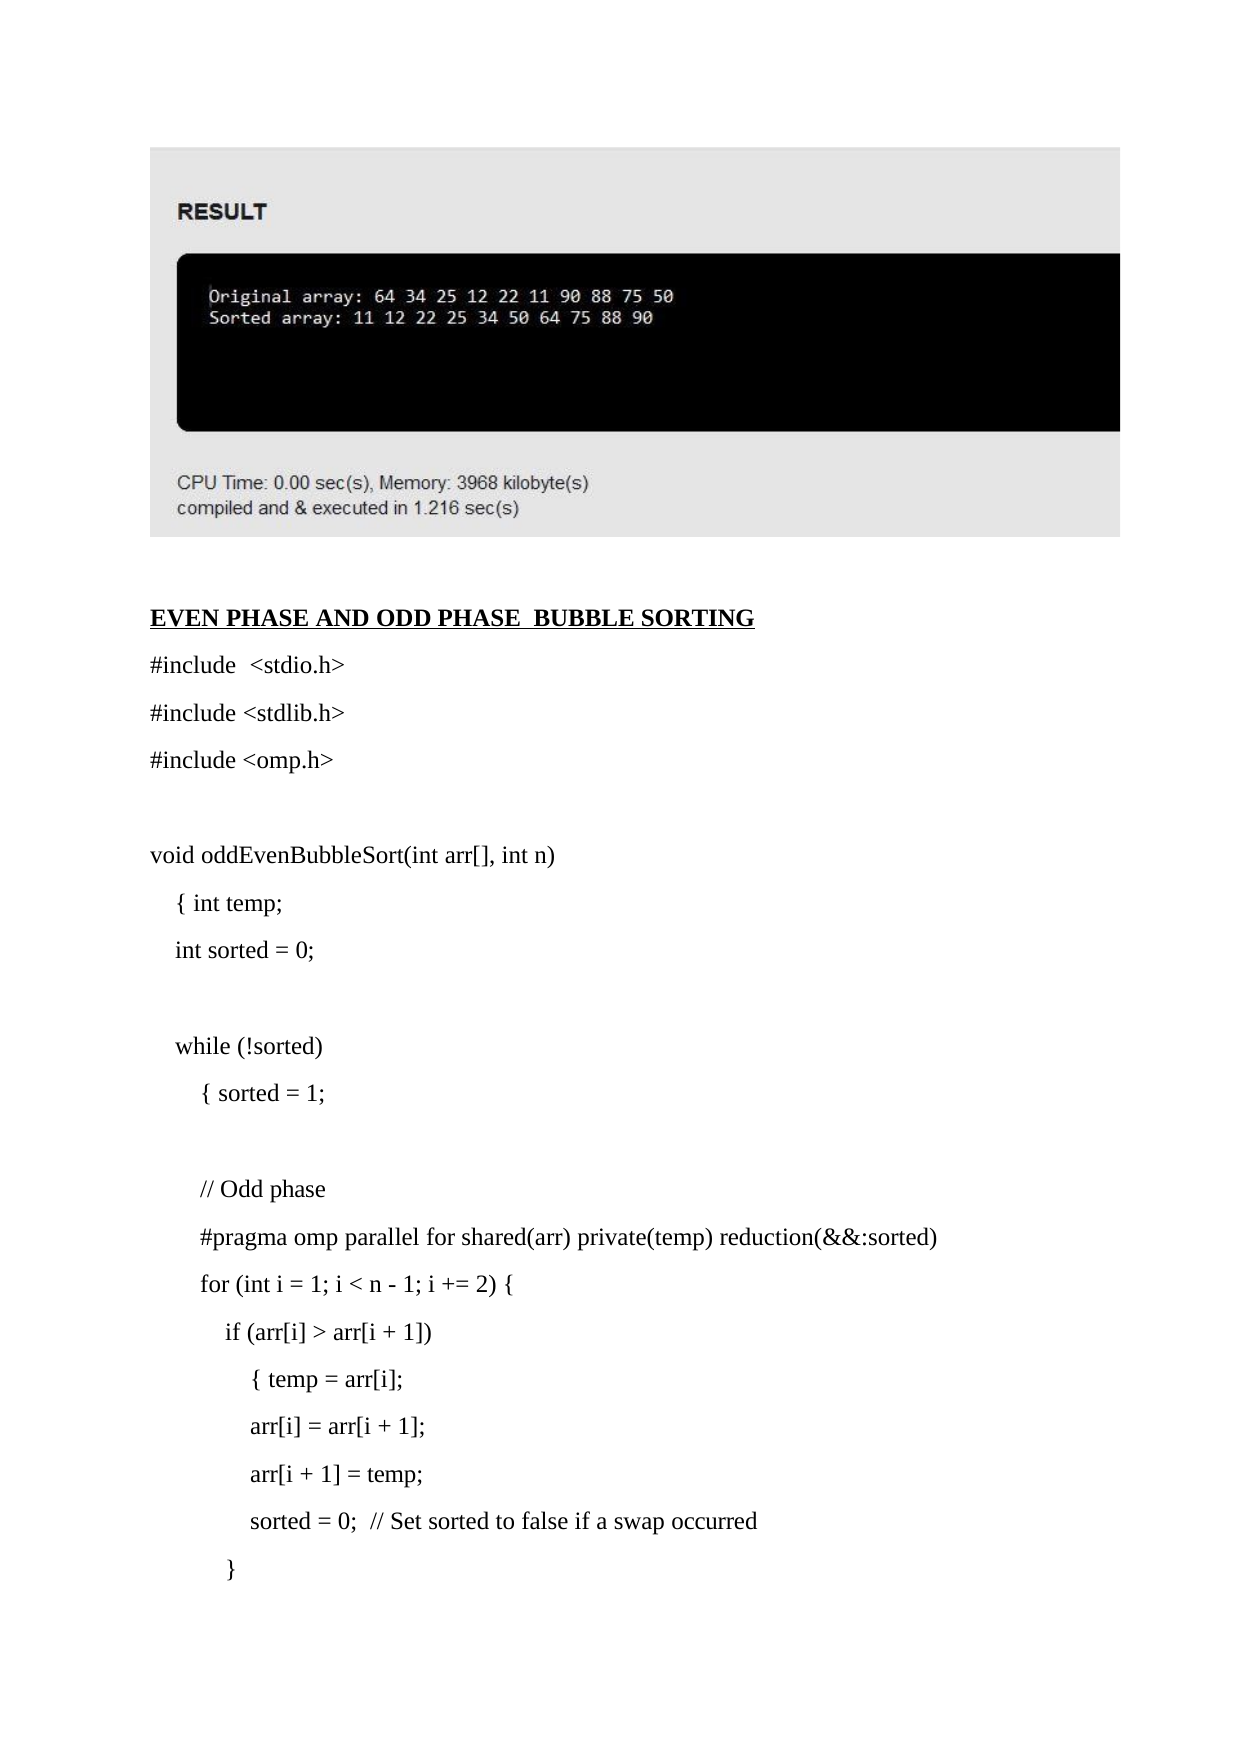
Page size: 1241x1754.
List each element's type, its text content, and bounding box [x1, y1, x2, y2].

text #include <stdio.h> #include <stdlib.h> #include <omp.h> [150, 651, 345, 774]
text void oddEvenBubbleSort(int arr[], int n) { int temp; [150, 840, 593, 917]
text while (!sorted) { sorted = 1; [175, 1031, 348, 1107]
text arr[i] = arr[i + 1]; arr[i + 1] = temp; [250, 1411, 460, 1488]
picture [150, 147, 1121, 537]
text #pragma omp parallel for shared(arr) private(temp) reduction(&&:sorted) for (int i = 1; i < n - 1; i += 2) { [200, 1222, 960, 1298]
text int sorted = 0; [175, 936, 1130, 964]
text sorted = 0; // Set sorted to false if a swap occurred [250, 1506, 1130, 1535]
text // Odd phase [200, 1174, 1130, 1203]
subtitle EVEN PHASE AND ODD PHASE BUBBLE SORTING [150, 603, 1130, 632]
text } [225, 1554, 1130, 1582]
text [225, 1317, 460, 1393]
